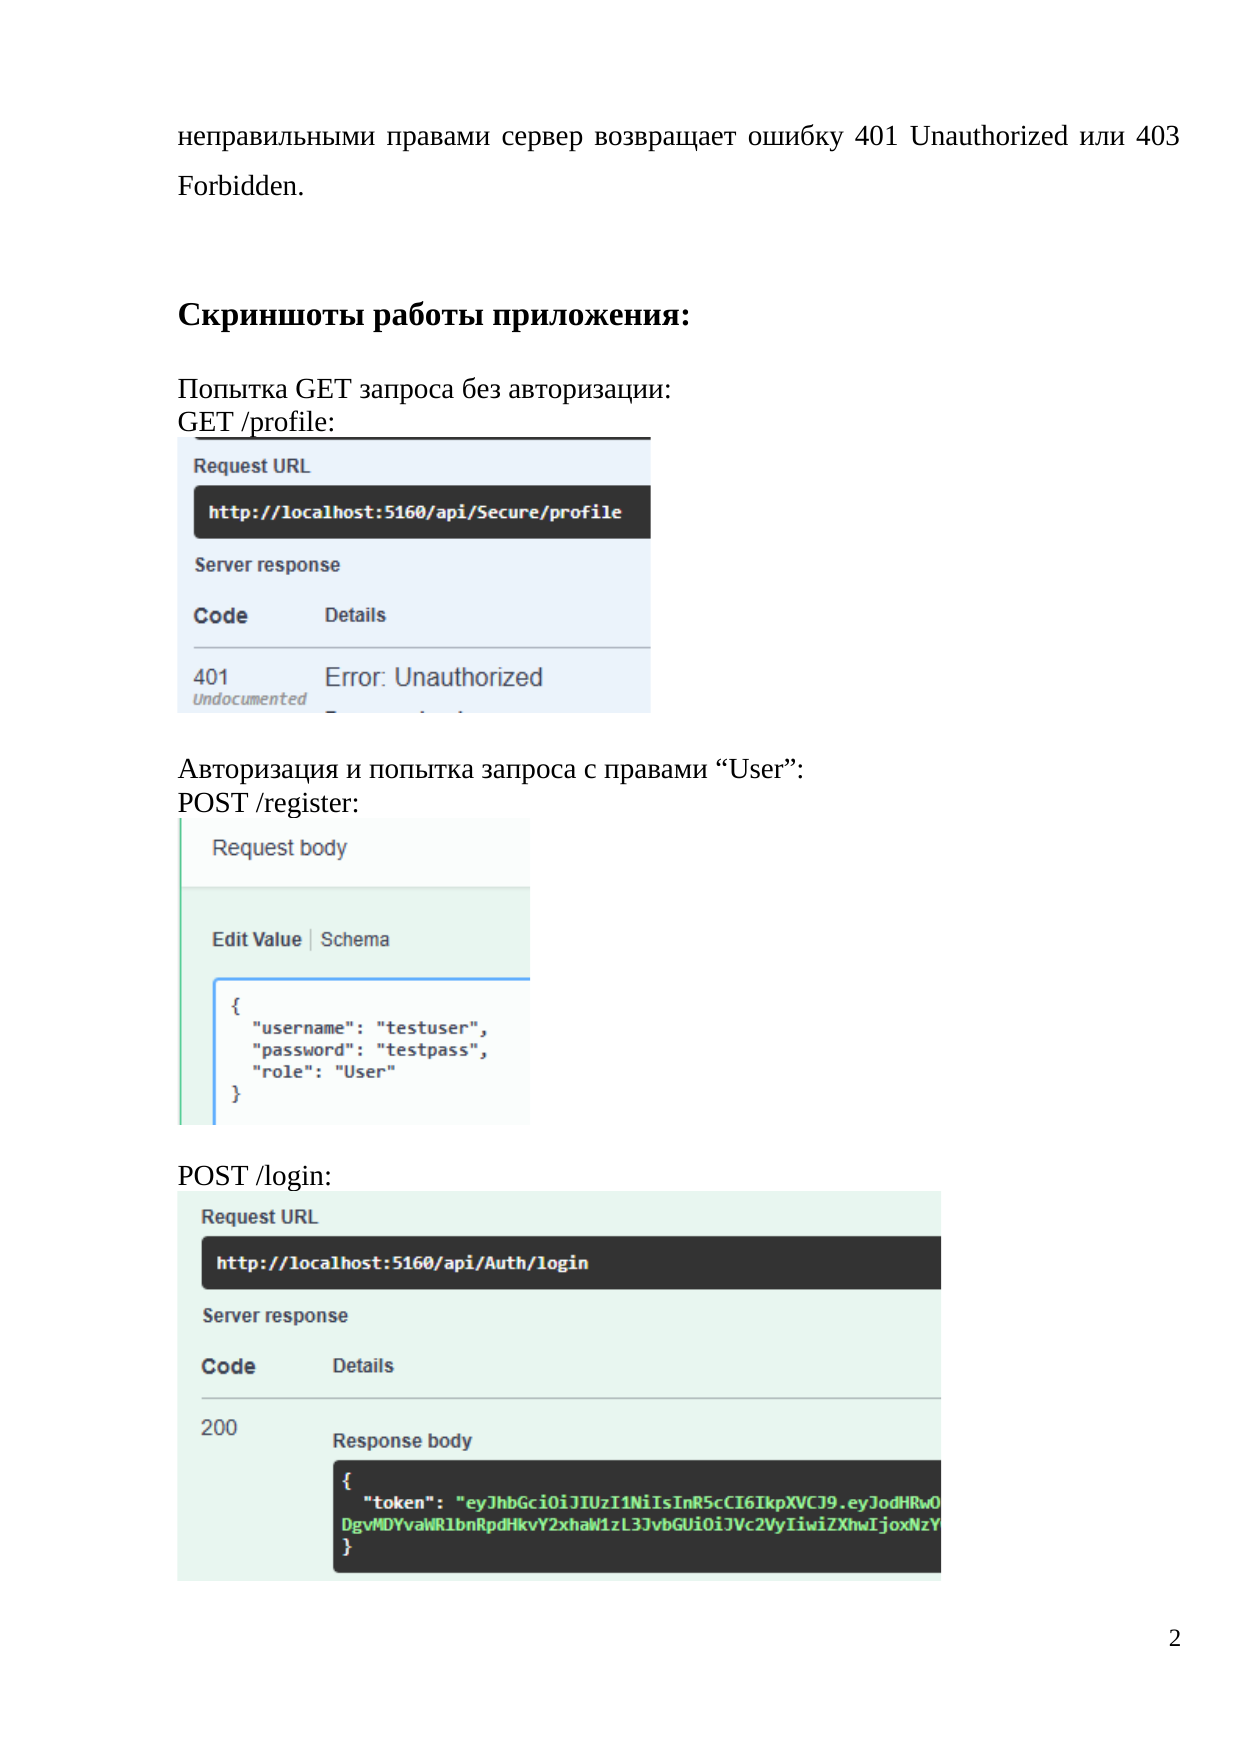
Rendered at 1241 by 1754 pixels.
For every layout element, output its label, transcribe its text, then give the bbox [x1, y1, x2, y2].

text Скриншоты работы приложения: [177, 294, 1181, 332]
picture [177, 1191, 942, 1581]
picture [177, 437, 651, 713]
text Авторизация и попытка запроса с правами “User”: [177, 751, 1181, 785]
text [177, 118, 1181, 202]
picture [177, 818, 531, 1125]
